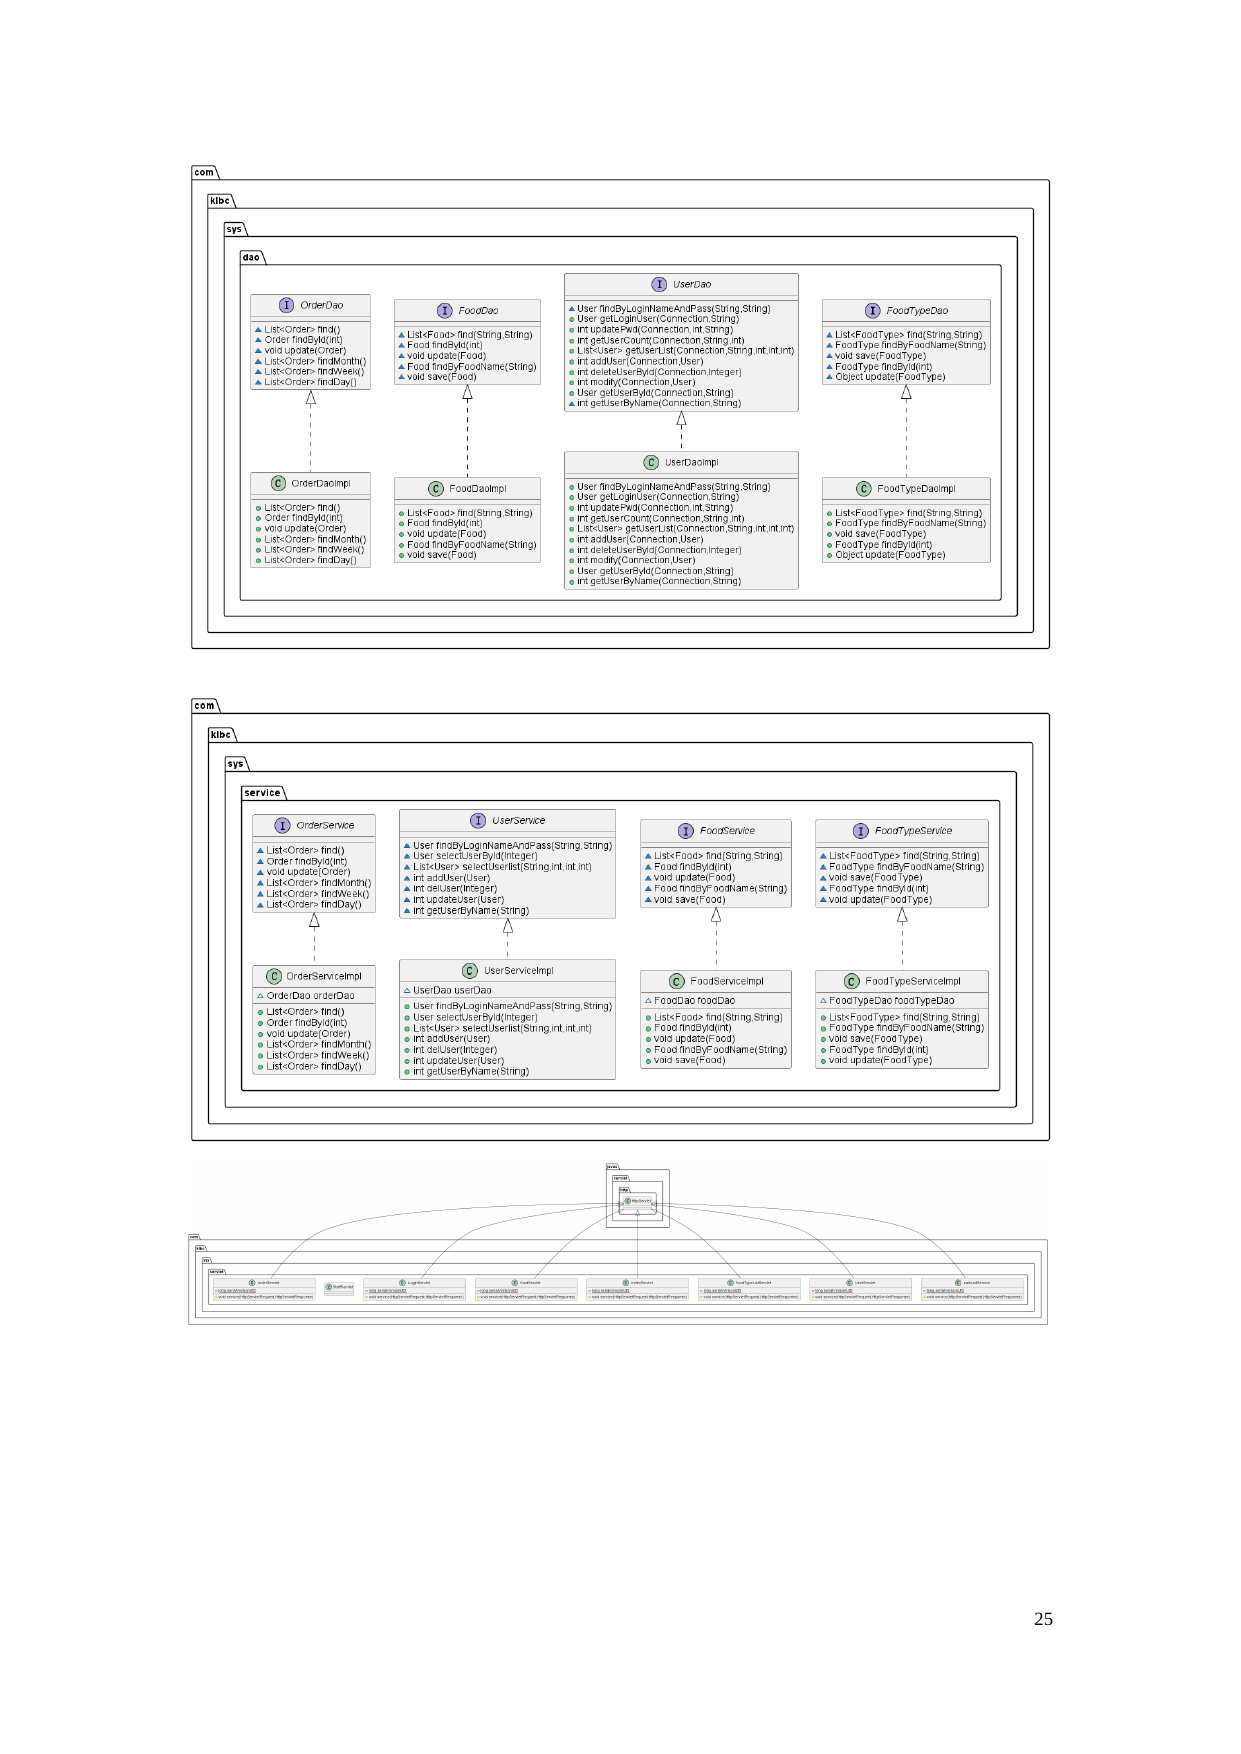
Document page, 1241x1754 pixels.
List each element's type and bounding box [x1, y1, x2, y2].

picture [187, 1162, 1048, 1326]
picture [187, 162, 1053, 652]
picture [187, 694, 1053, 1144]
